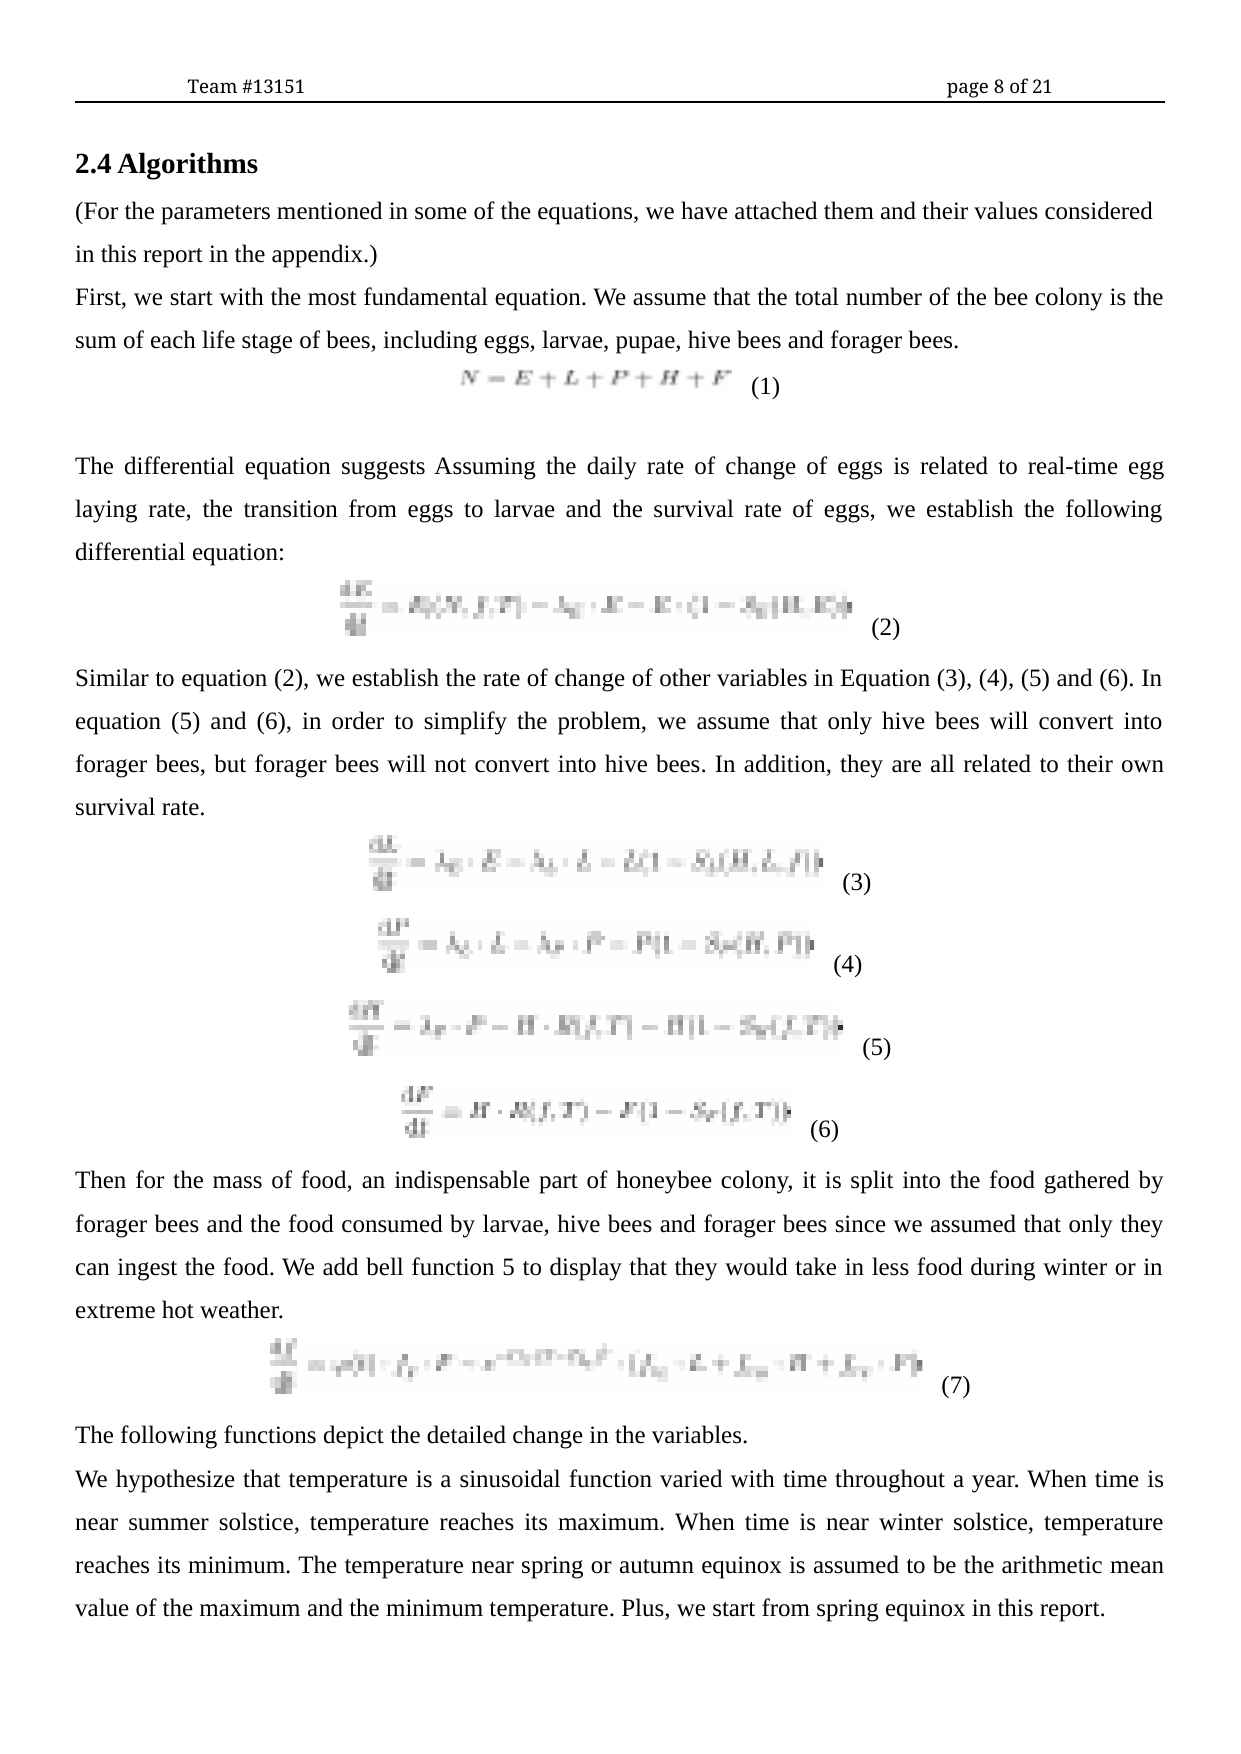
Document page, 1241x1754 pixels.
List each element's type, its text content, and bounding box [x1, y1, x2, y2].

text Then for the mass of food, an indispensable part of honeybee colony, it is split into the food gathered by forager bees and the food consumed by larvae, hive bees and forager bees since we assumed that only they can ingest the food. We add bell function 5 to display that they would take in less food during winter or in extreme hot weather. [75, 1166, 1165, 1324]
text The following functions depict the detailed change in the variables. [75, 1421, 1165, 1449]
text Similar to equation (2), we establish the rate of change of other variables in Equation (3), (4), (5) and (6). In equation (5) and (6), in order to simplify the problem, we assume that only hive bees will convert into forager bees, but forager bees will not convert into hive bees. In addition, they are all related to their own survival rate. [75, 663, 1165, 821]
text (5) [75, 1001, 1165, 1069]
text First, we start with the most fundamental equation. We assume that the total number of the bee colony is the sum of each life stage of bees, including eggs, larvae, pupae, hive bees and forager bees. [75, 282, 1165, 354]
text 2.4 Algorithms [75, 146, 1165, 179]
text (4) [75, 918, 1165, 986]
text We hypothesize that temperature is a sinusoidal function varied with time throughout a year. When time is near summer solstice, temperature reaches its maximum. When time is near winter solstice, temperature reaches its minimum. The temperature near spring or autumn equinox is assumed to be the arithmetic mean value of the maximum and the minimum temperature. Plus, we start from spring equinox in this report. [75, 1464, 1165, 1622]
text (3) [75, 836, 1165, 904]
text (7) [75, 1338, 1165, 1406]
text The differential equation suggests Assuming the daily rate of change of eggs is related to real-time egg laying rate, the transition from eggs to larvae and the survival rate of eggs, we establish the following differential equation: [75, 451, 1165, 566]
text (1) [75, 369, 1165, 437]
text (6) [75, 1083, 1165, 1151]
text (For the parameters mentioned in some of the equations, we have attached them and their values considered in this report in the appendix.) [75, 196, 1165, 268]
text (2) [75, 581, 1165, 649]
